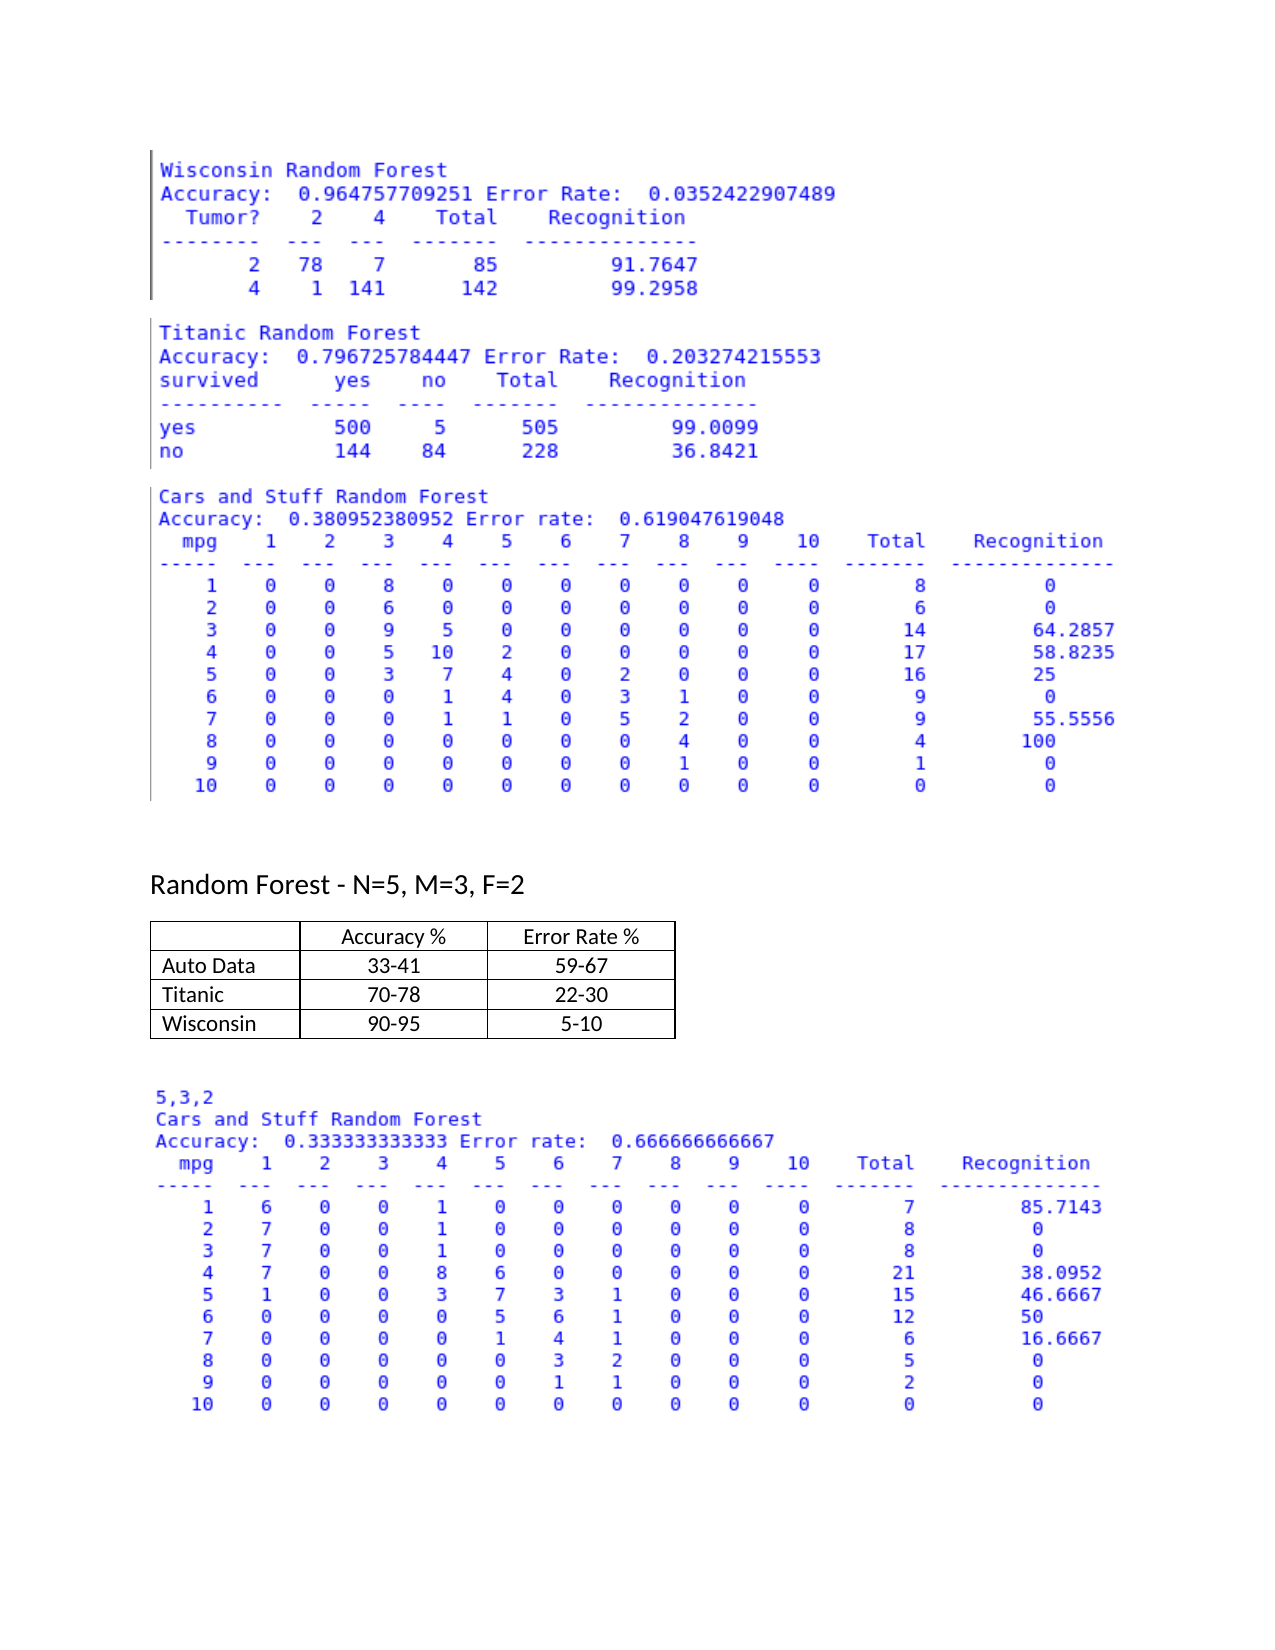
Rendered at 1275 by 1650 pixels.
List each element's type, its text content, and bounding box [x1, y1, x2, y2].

table_cell 22-30 [488, 980, 674, 1008]
table_cell 5-10 [488, 1010, 674, 1037]
table_header [151, 922, 299, 950]
table_header Error Rate % [488, 922, 674, 950]
text Random Forest - N=5, M=3, F=2 [150, 866, 1125, 902]
table_cell 33-41 [301, 951, 487, 979]
table_cell 59-67 [488, 951, 674, 979]
picture [150, 150, 841, 300]
picture [150, 318, 828, 469]
table_cell Wisconsin [151, 1010, 299, 1037]
table_header Accuracy % [301, 922, 487, 950]
table_cell Auto Data [151, 951, 299, 979]
table_cell Titanic [151, 980, 299, 1008]
picture [150, 1085, 1125, 1418]
table_cell 70-78 [301, 980, 487, 1008]
picture [150, 487, 1125, 801]
table_cell 90-95 [301, 1010, 487, 1037]
